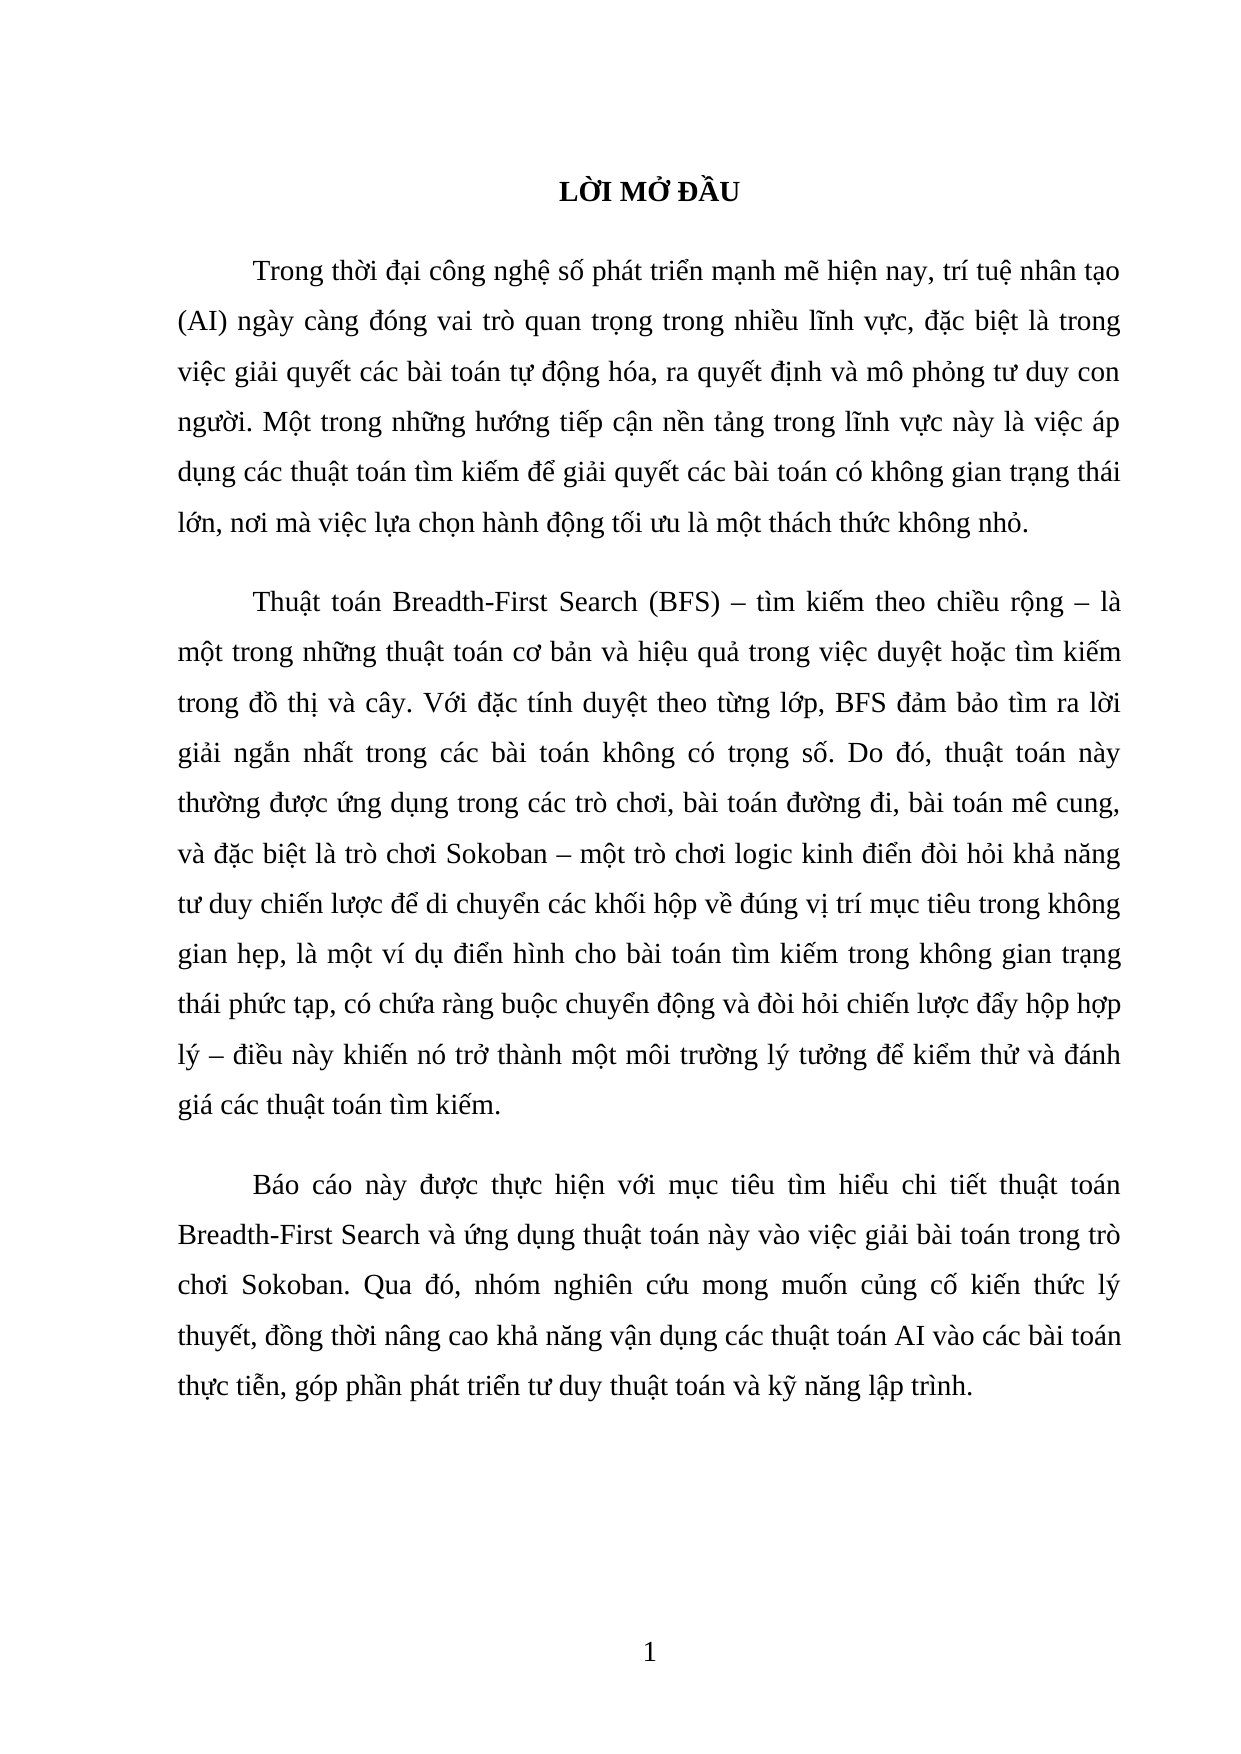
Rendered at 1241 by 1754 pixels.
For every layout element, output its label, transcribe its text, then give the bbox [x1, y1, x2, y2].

subtitle LỜI MỞ ĐẦU [177, 174, 1122, 207]
text Trong thời đại công nghệ số phát triển mạnh mẽ hiện nay, trí tuệ nhân tạo (AI) ngày càng đóng vai trò quan trọng trong nhiều lĩnh vực, đặc biệt là trong việc giải quyết các bài toán tự động hóa, ra quyết định và mô phỏng tư duy con người. Một trong những hướng tiếp cận nền tảng trong lĩnh vực này là việc áp dụng các thuật toán tìm kiếm để giải quyết các bài toán có không gian trạng thái lớn, nơi mà việc lựa chọn hành động tối ưu là một thách thức không nhỏ. [177, 253, 1122, 538]
text Thuật toán Breadth-First Search (BFS) – tìm kiếm theo chiều rộng – là một trong những thuật toán cơ bản và hiệu quả trong việc duyệt hoặc tìm kiếm trong đồ thị và cây. Với đặc tính duyệt theo từng lớp, BFS đảm bảo tìm ra lời giải ngắn nhất trong các bài toán không có trọng số. Do đó, thuật toán này thường được ứng dụng trong các trò chơi, bài toán đường đi, bài toán mê cung, và đặc biệt là trò chơi Sokoban – một trò chơi logic kinh điển đòi hỏi khả năng tư duy chiến lược để di chuyển các khối hộp về đúng vị trí mục tiêu trong không gian hẹp, là một ví dụ điển hình cho bài toán tìm kiếm trong không gian trạng thái phức tạp, có chứa ràng buộc chuyển động và đòi hỏi chiến lược đẩy hộp hợp lý – điều này khiến nó trở thành một môi trường lý tưởng để kiểm thử và đánh giá các thuật toán tìm kiếm. [177, 584, 1122, 1121]
text Báo cáo này được thực hiện với mục tiêu tìm hiểu chi tiết thuật toán Breadth-First Search và ứng dụng thuật toán này vào việc giải bài toán trong trò chơi Sokoban. Qua đó, nhóm nghiên cứu mong muốn củng cố kiến thức lý thuyết, đồng thời nâng cao khả năng vận dụng các thuật toán AI vào các bài toán thực tiễn, góp phần phát triển tư duy thuật toán và kỹ năng lập trình. [177, 1167, 1122, 1402]
